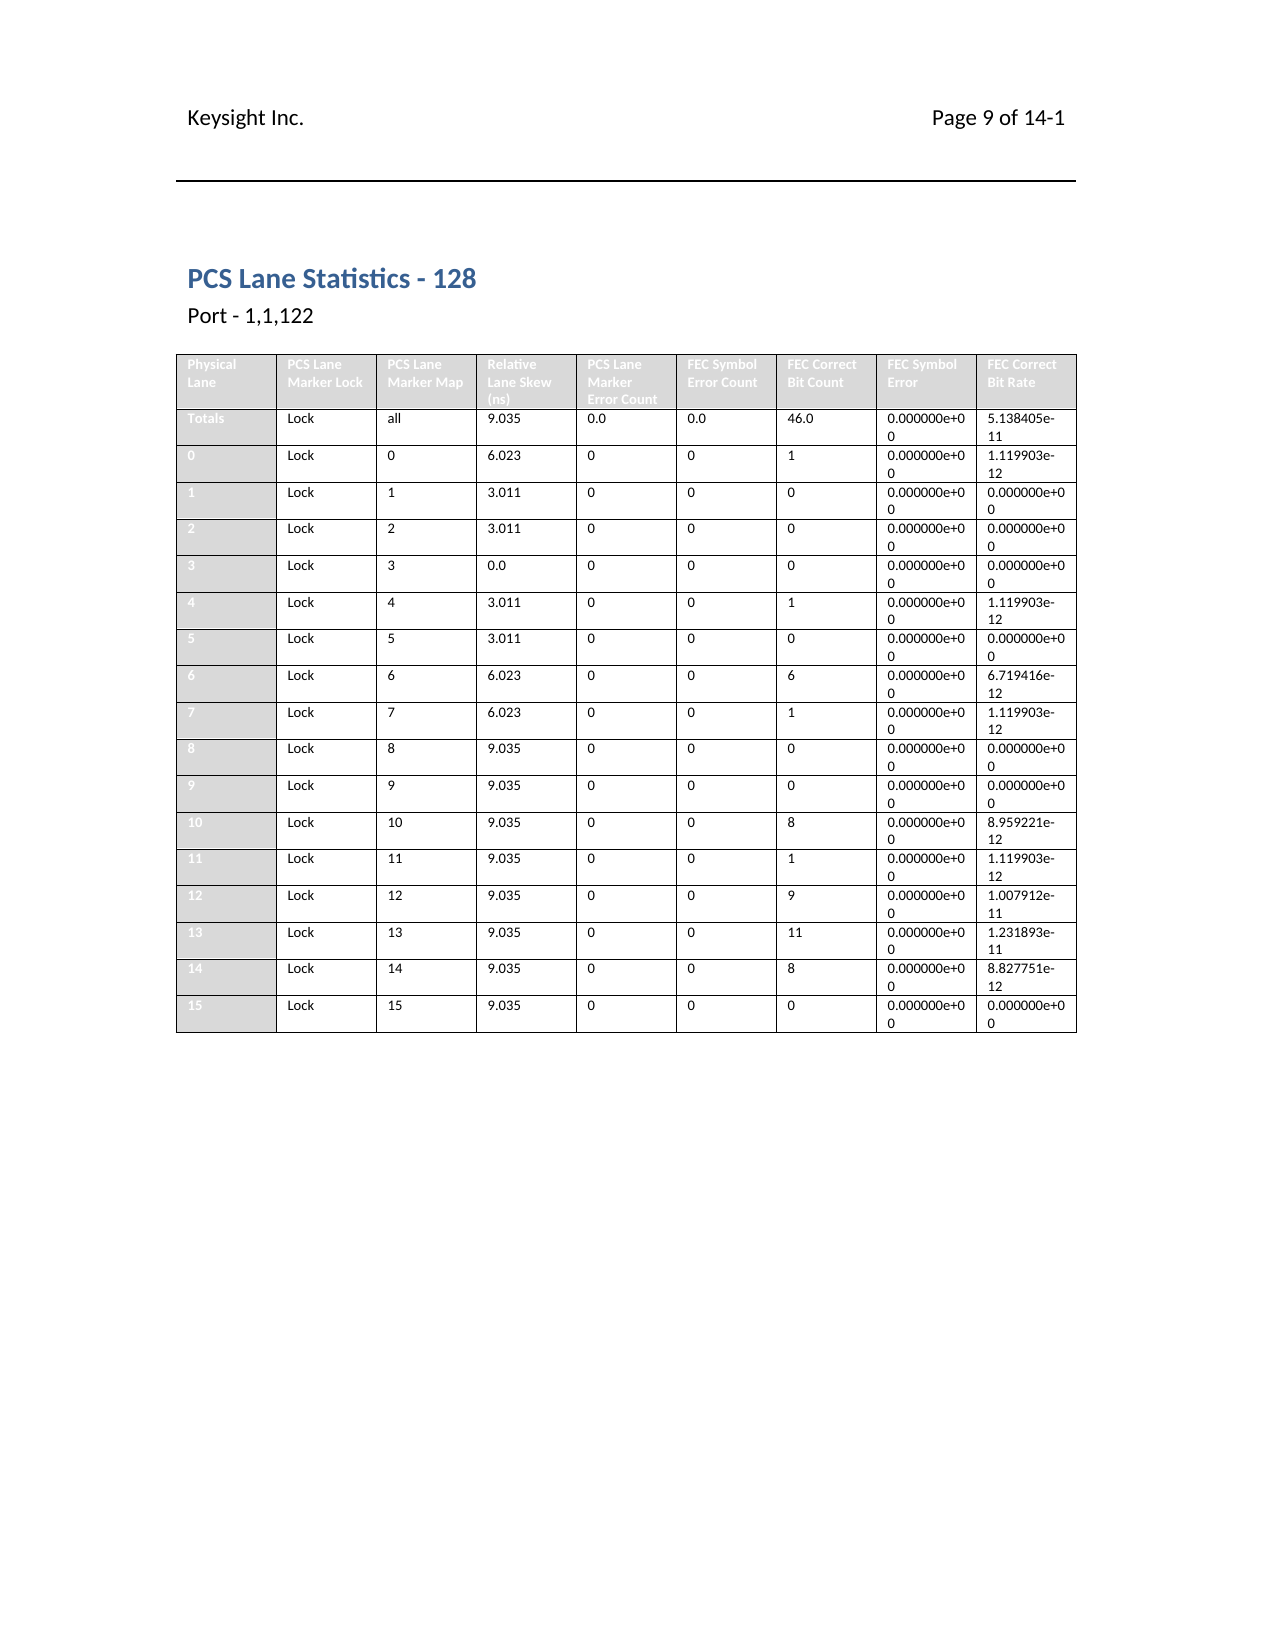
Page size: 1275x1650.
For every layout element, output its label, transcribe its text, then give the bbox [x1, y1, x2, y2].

table_cell 2 [377, 520, 476, 555]
table_cell 0.000000e+00 [877, 923, 976, 958]
table_cell Lock [277, 850, 376, 885]
table_cell 0.0 [677, 410, 776, 445]
table_header FEC Symbol Error Count [677, 355, 776, 408]
table_cell 5 [377, 630, 476, 665]
text Port - 1,1,122 [187, 301, 1087, 329]
table_cell 1.119903e-12 [977, 850, 1076, 885]
table_cell 0 [577, 960, 676, 995]
table_cell 0 [777, 996, 876, 1032]
table_cell 7 [177, 703, 276, 738]
table_cell 0.000000e+00 [877, 630, 976, 665]
table_cell 0.000000e+00 [877, 996, 976, 1032]
table_cell 0 [577, 923, 676, 958]
table_cell 0.000000e+00 [877, 666, 976, 702]
table_cell all [377, 410, 476, 445]
table_cell 10 [377, 813, 476, 848]
table_cell 0 [577, 813, 676, 848]
table_cell 6 [377, 666, 476, 702]
table_cell 0 [577, 703, 676, 738]
table_cell 8 [777, 813, 876, 848]
table_cell 0.000000e+00 [977, 630, 1076, 665]
table_cell 9 [177, 776, 276, 812]
table_cell 0 [577, 996, 676, 1032]
table_cell Lock [277, 630, 376, 665]
table_cell 9.035 [477, 776, 576, 812]
table_cell 0.000000e+00 [877, 776, 976, 812]
table_cell 0 [677, 960, 776, 995]
table_cell 1 [377, 483, 476, 518]
table_cell 0 [577, 520, 676, 555]
table_cell Lock [277, 703, 376, 738]
table_cell 0.000000e+00 [877, 850, 976, 885]
table_cell Lock [277, 740, 376, 775]
table_cell 1 [777, 703, 876, 738]
table_cell 12 [177, 886, 276, 922]
table_cell 0 [177, 446, 276, 482]
table_cell 0.000000e+00 [877, 960, 976, 995]
table_cell 0.000000e+00 [877, 446, 976, 482]
table_cell 0.000000e+00 [877, 593, 976, 628]
table_cell 0.000000e+00 [977, 776, 1076, 812]
table_cell 0 [677, 923, 776, 958]
table_cell 0 [577, 556, 676, 592]
table_cell 0 [577, 593, 676, 628]
table_cell 6 [177, 666, 276, 702]
table_cell 1 [177, 483, 276, 518]
table_cell 1.119903e-12 [977, 446, 1076, 482]
table_cell Lock [277, 666, 376, 702]
table_cell 0 [577, 483, 676, 518]
table_cell 0.0 [577, 410, 676, 445]
table_cell 0 [677, 593, 776, 628]
table_cell 8.959221e-12 [977, 813, 1076, 848]
table_cell 0 [777, 630, 876, 665]
table_cell 2 [177, 520, 276, 555]
table_header FEC Correct Bit Count [777, 355, 876, 408]
table_cell 15 [377, 996, 476, 1032]
table_cell 6.023 [477, 446, 576, 482]
table_cell 0 [677, 740, 776, 775]
table_cell 6.719416e-12 [977, 666, 1076, 702]
table_cell 0 [577, 740, 676, 775]
table_cell 6.023 [477, 666, 576, 702]
table_cell 9.035 [477, 410, 576, 445]
table_header FEC Correct Bit Rate [977, 355, 1076, 408]
table_cell 0 [677, 703, 776, 738]
table_cell 8 [377, 740, 476, 775]
table_cell 4 [177, 593, 276, 628]
table_cell 0.000000e+00 [877, 740, 976, 775]
table_cell 0 [577, 886, 676, 922]
table_cell 0 [577, 776, 676, 812]
table_cell 0 [677, 556, 776, 592]
table_cell 3 [377, 556, 476, 592]
table_cell 14 [377, 960, 476, 995]
table_cell 0 [777, 776, 876, 812]
table_cell 9 [377, 776, 476, 812]
table_header PCS Lane Marker Lock [277, 355, 376, 408]
table_cell 15 [177, 996, 276, 1032]
table_cell 0 [577, 446, 676, 482]
table_cell 9.035 [477, 996, 576, 1032]
table_cell 0 [577, 630, 676, 665]
table_cell 8 [177, 740, 276, 775]
table_cell 9.035 [477, 886, 576, 922]
table_cell 9.035 [477, 813, 576, 848]
table_cell 1.007912e-11 [977, 886, 1076, 922]
table_cell 9.035 [477, 850, 576, 885]
table_cell 6 [777, 666, 876, 702]
table_cell 9.035 [477, 740, 576, 775]
table_cell 4 [377, 593, 476, 628]
table_cell 8 [777, 960, 876, 995]
table_cell 11 [177, 850, 276, 885]
table_cell 1.119903e-12 [977, 703, 1076, 738]
table_cell 1 [777, 593, 876, 628]
table_cell 1.231893e-11 [977, 923, 1076, 958]
table_cell 0.000000e+00 [877, 886, 976, 922]
table_cell 10 [177, 813, 276, 848]
table_cell 9.035 [477, 960, 576, 995]
table_cell 0.000000e+00 [977, 556, 1076, 592]
table_cell Lock [277, 556, 376, 592]
table_cell 0.000000e+00 [977, 483, 1076, 518]
table_cell Totals [177, 410, 276, 445]
table_header FEC Symbol Error [877, 355, 976, 408]
table_cell Lock [277, 776, 376, 812]
table_cell 0 [377, 446, 476, 482]
table_cell 11 [377, 850, 476, 885]
table_cell 1 [777, 446, 876, 482]
table_cell 9.035 [477, 923, 576, 958]
table_cell 9 [777, 886, 876, 922]
table_cell 3 [177, 556, 276, 592]
table_cell 13 [377, 923, 476, 958]
table_cell 1.119903e-12 [977, 593, 1076, 628]
table_cell 0 [677, 666, 776, 702]
table_cell 0 [777, 556, 876, 592]
table_cell 0.000000e+00 [877, 703, 976, 738]
table_cell 3.011 [477, 520, 576, 555]
table_cell 0 [677, 520, 776, 555]
table_cell Lock [277, 410, 376, 445]
table_cell Lock [277, 960, 376, 995]
table_header PCS Lane Marker Map [377, 355, 476, 408]
table_cell 0 [677, 446, 776, 482]
table_cell 0 [677, 996, 776, 1032]
table_cell 7 [377, 703, 476, 738]
table_cell 0 [577, 850, 676, 885]
table_header Physical Lane [177, 355, 276, 408]
table_cell 3.011 [477, 593, 576, 628]
table_cell 0 [677, 630, 776, 665]
table_cell 0.000000e+00 [977, 740, 1076, 775]
table_cell 46.0 [777, 410, 876, 445]
table_cell 0.000000e+00 [877, 483, 976, 518]
subtitle PCS Lane Statistics - 128 [187, 260, 1087, 296]
table_cell 12 [377, 886, 476, 922]
table_cell 6.023 [477, 703, 576, 738]
table_cell 0 [677, 776, 776, 812]
table_cell 13 [177, 923, 276, 958]
table_cell 0 [777, 483, 876, 518]
table_cell Lock [277, 520, 376, 555]
table_cell 3.011 [477, 630, 576, 665]
table_cell 11 [777, 923, 876, 958]
table_cell Lock [277, 886, 376, 922]
table_cell Lock [277, 923, 376, 958]
table_cell 0 [677, 483, 776, 518]
table_cell 0.000000e+00 [877, 813, 976, 848]
table_cell 14 [177, 960, 276, 995]
table_header PCS Lane Marker Error Count [577, 355, 676, 408]
table_cell 0.000000e+00 [877, 556, 976, 592]
table_header Relative Lane Skew (ns) [477, 355, 576, 408]
table_cell Lock [277, 996, 376, 1032]
table_cell 0.000000e+00 [877, 520, 976, 555]
table_cell Lock [277, 483, 376, 518]
table_cell 0.000000e+00 [977, 520, 1076, 555]
table_cell 3.011 [477, 483, 576, 518]
table_cell 5 [177, 630, 276, 665]
table_cell 0 [677, 886, 776, 922]
table_cell 1 [777, 850, 876, 885]
table_cell 5.138405e-11 [977, 410, 1076, 445]
table_cell Lock [277, 813, 376, 848]
table_cell 0 [577, 666, 676, 702]
table_cell 0.0 [477, 556, 576, 592]
table_cell 0 [677, 850, 776, 885]
table_cell Lock [277, 446, 376, 482]
table_cell 0 [677, 813, 776, 848]
table_cell 0 [777, 740, 876, 775]
table_cell 8.827751e-12 [977, 960, 1076, 995]
table_cell 0.000000e+00 [977, 996, 1076, 1032]
table_cell Lock [277, 593, 376, 628]
table_cell 0 [777, 520, 876, 555]
table_cell 0.000000e+00 [877, 410, 976, 445]
